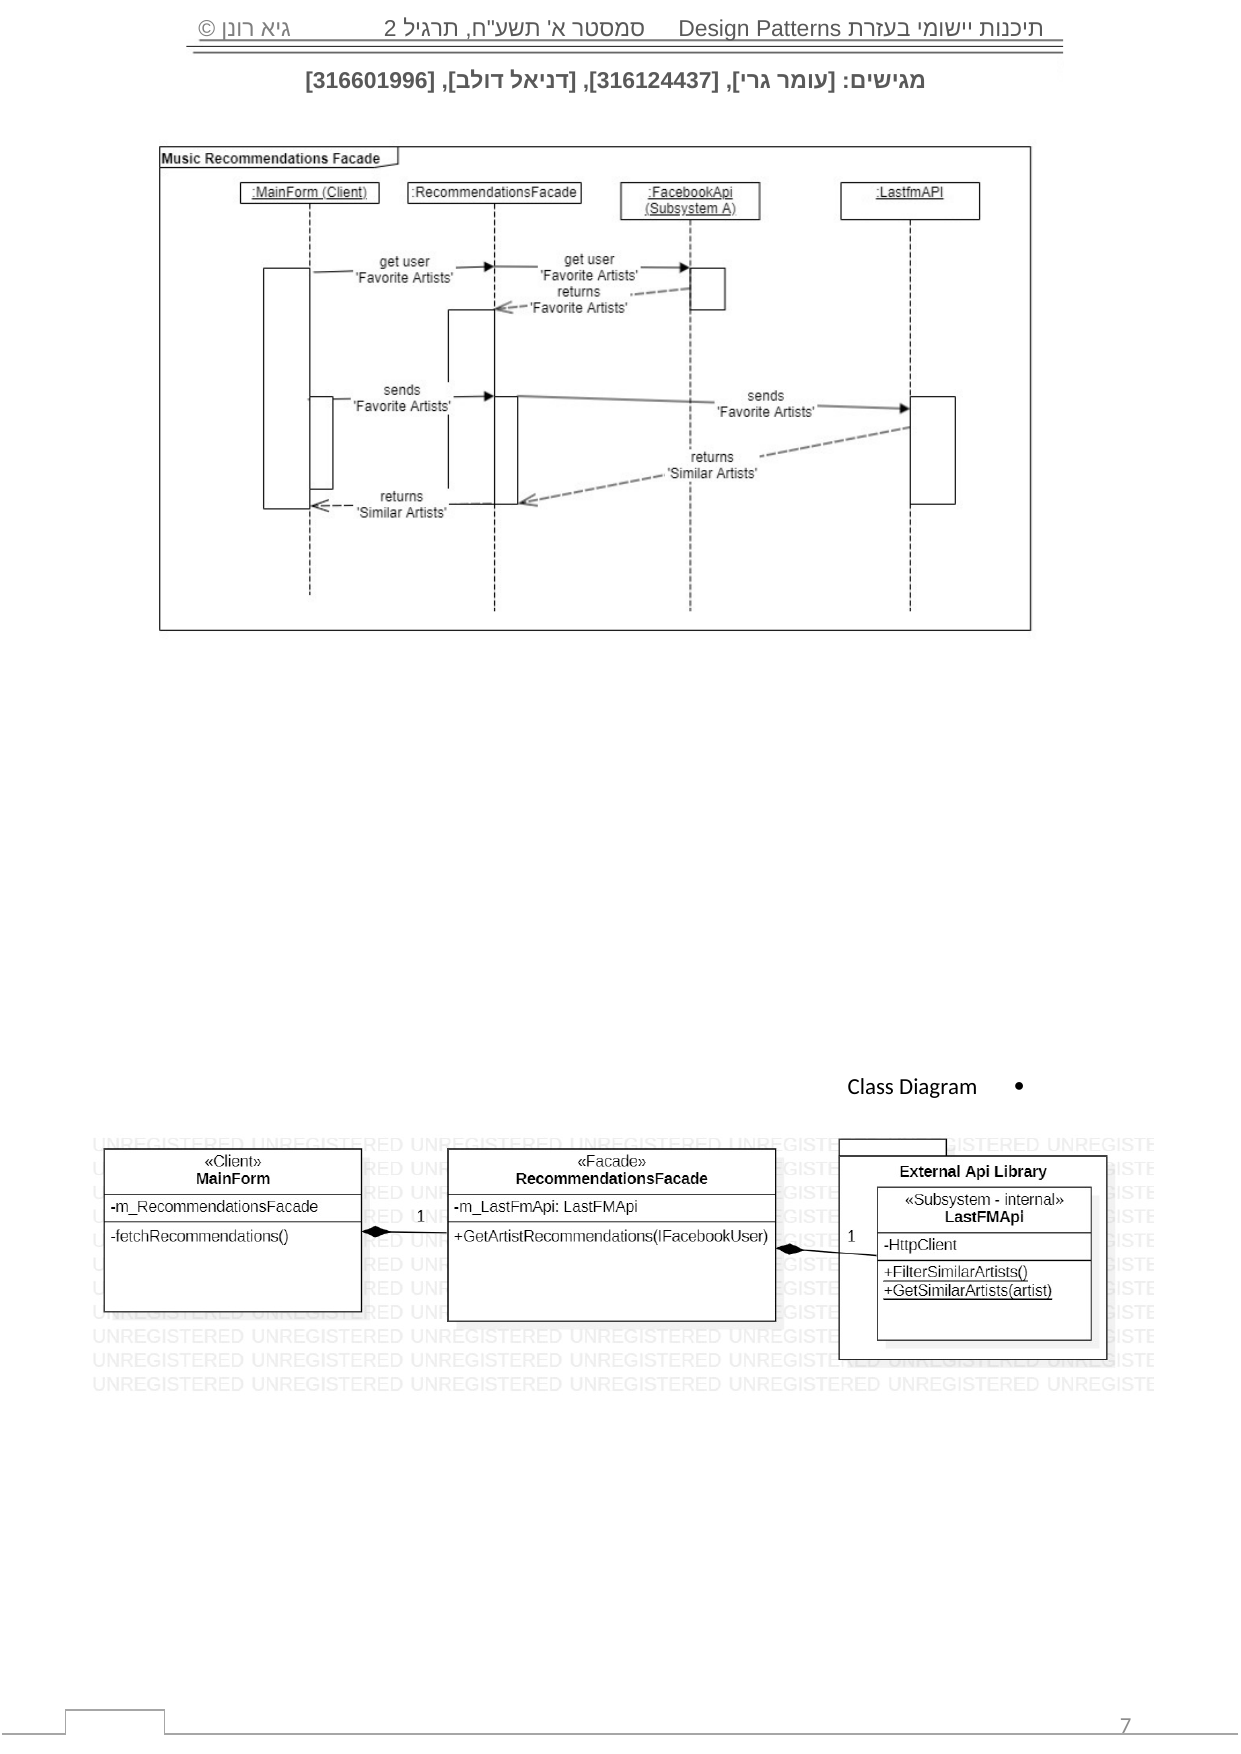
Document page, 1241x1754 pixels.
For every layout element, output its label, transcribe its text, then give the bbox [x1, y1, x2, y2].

picture [113, 0, 1064, 653]
picture [92, 1127, 1154, 1407]
list Class Diagram [187, 1072, 1015, 1101]
